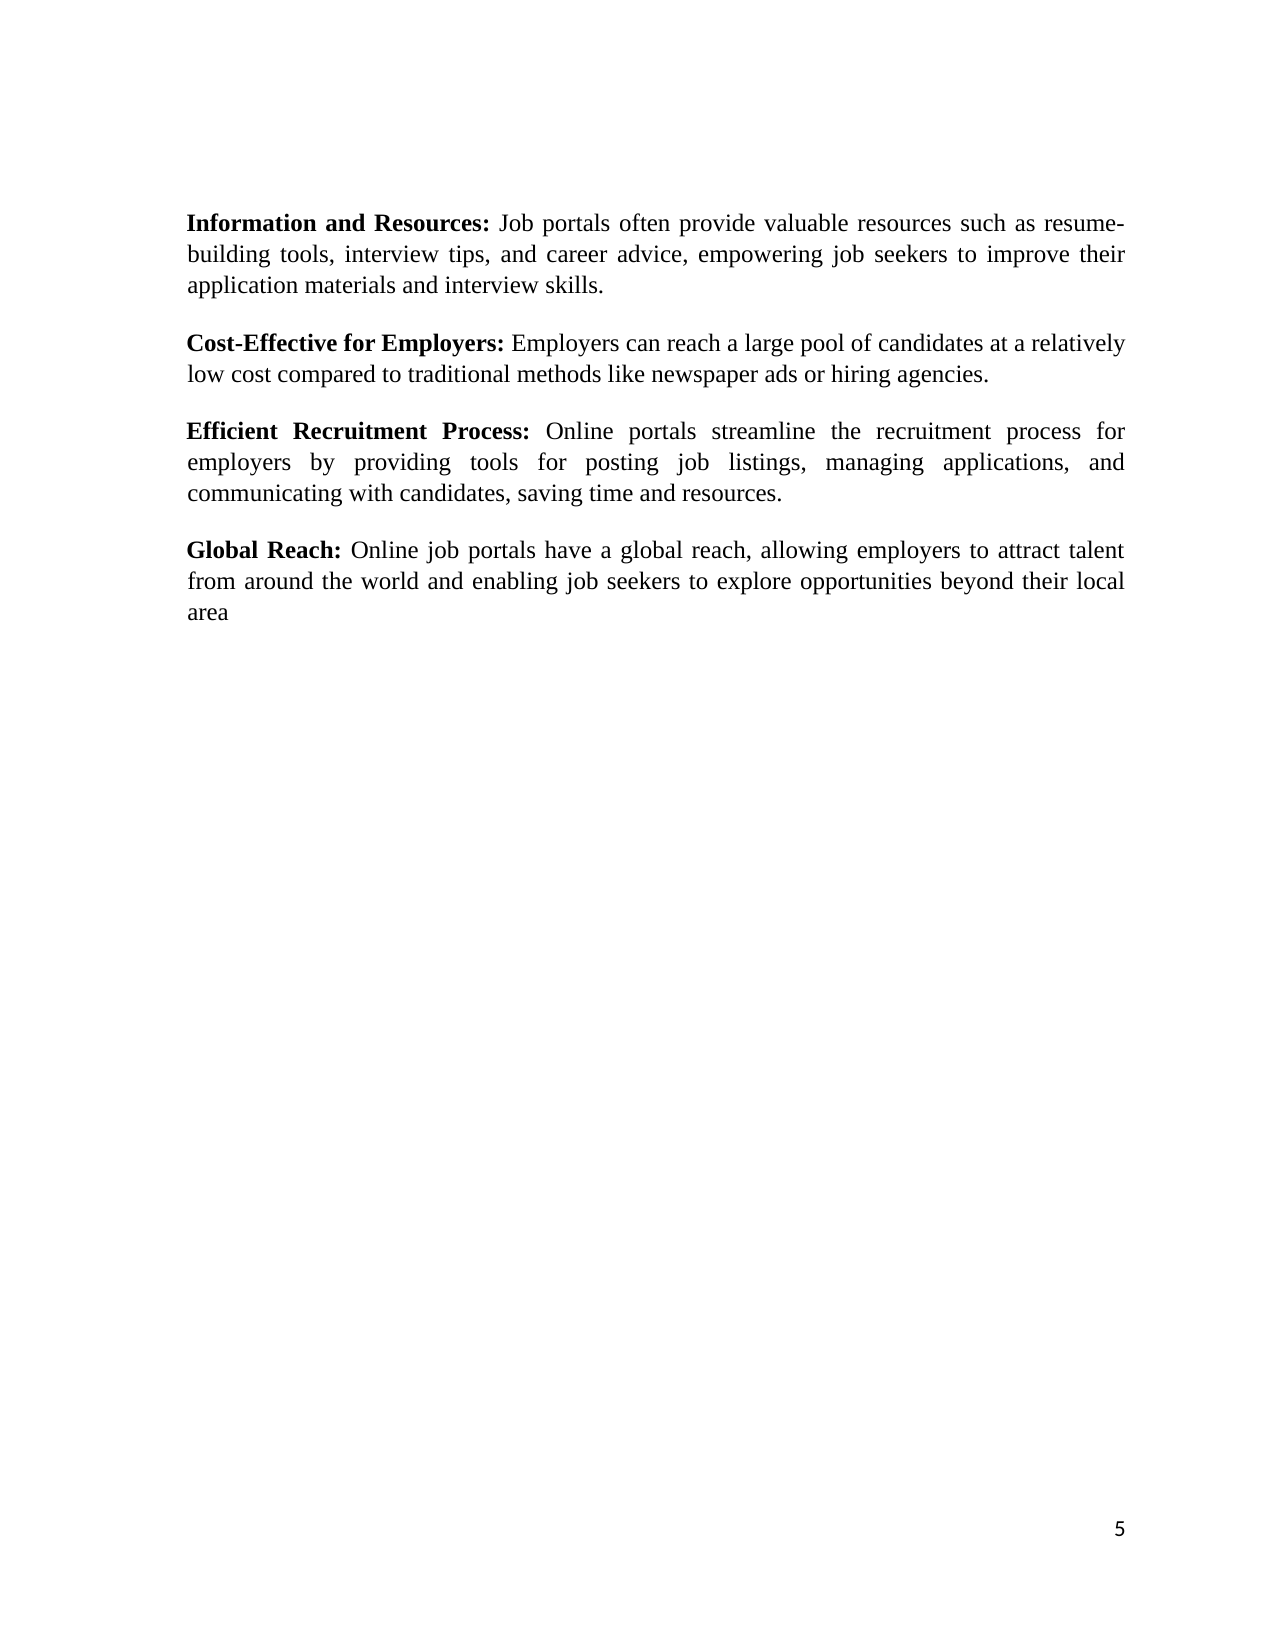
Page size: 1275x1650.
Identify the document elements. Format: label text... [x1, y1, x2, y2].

text Efficient Recruitment Process: Online portals streamline the recruitment process for employers by providing tools for posting job listings, managing applications, and communicating with candidates, saving time and resources. [186, 416, 1126, 507]
text Information and Resources: Job portals often provide valuable resources such as resume-building tools, interview tips, and career advice, empowering job seekers to improve their application materials and interview skills. [186, 208, 1126, 299]
text Cost-Effective for Employers: Employers can reach a large pool of candidates at a relatively low cost compared to traditional methods like newspaper ads or hiring agencies. [186, 328, 1126, 387]
text Global Reach: Online job portals have a global reach, allowing employers to attract talent from around the world and enabling job seekers to explore opportunities beyond their local area [186, 535, 1126, 626]
